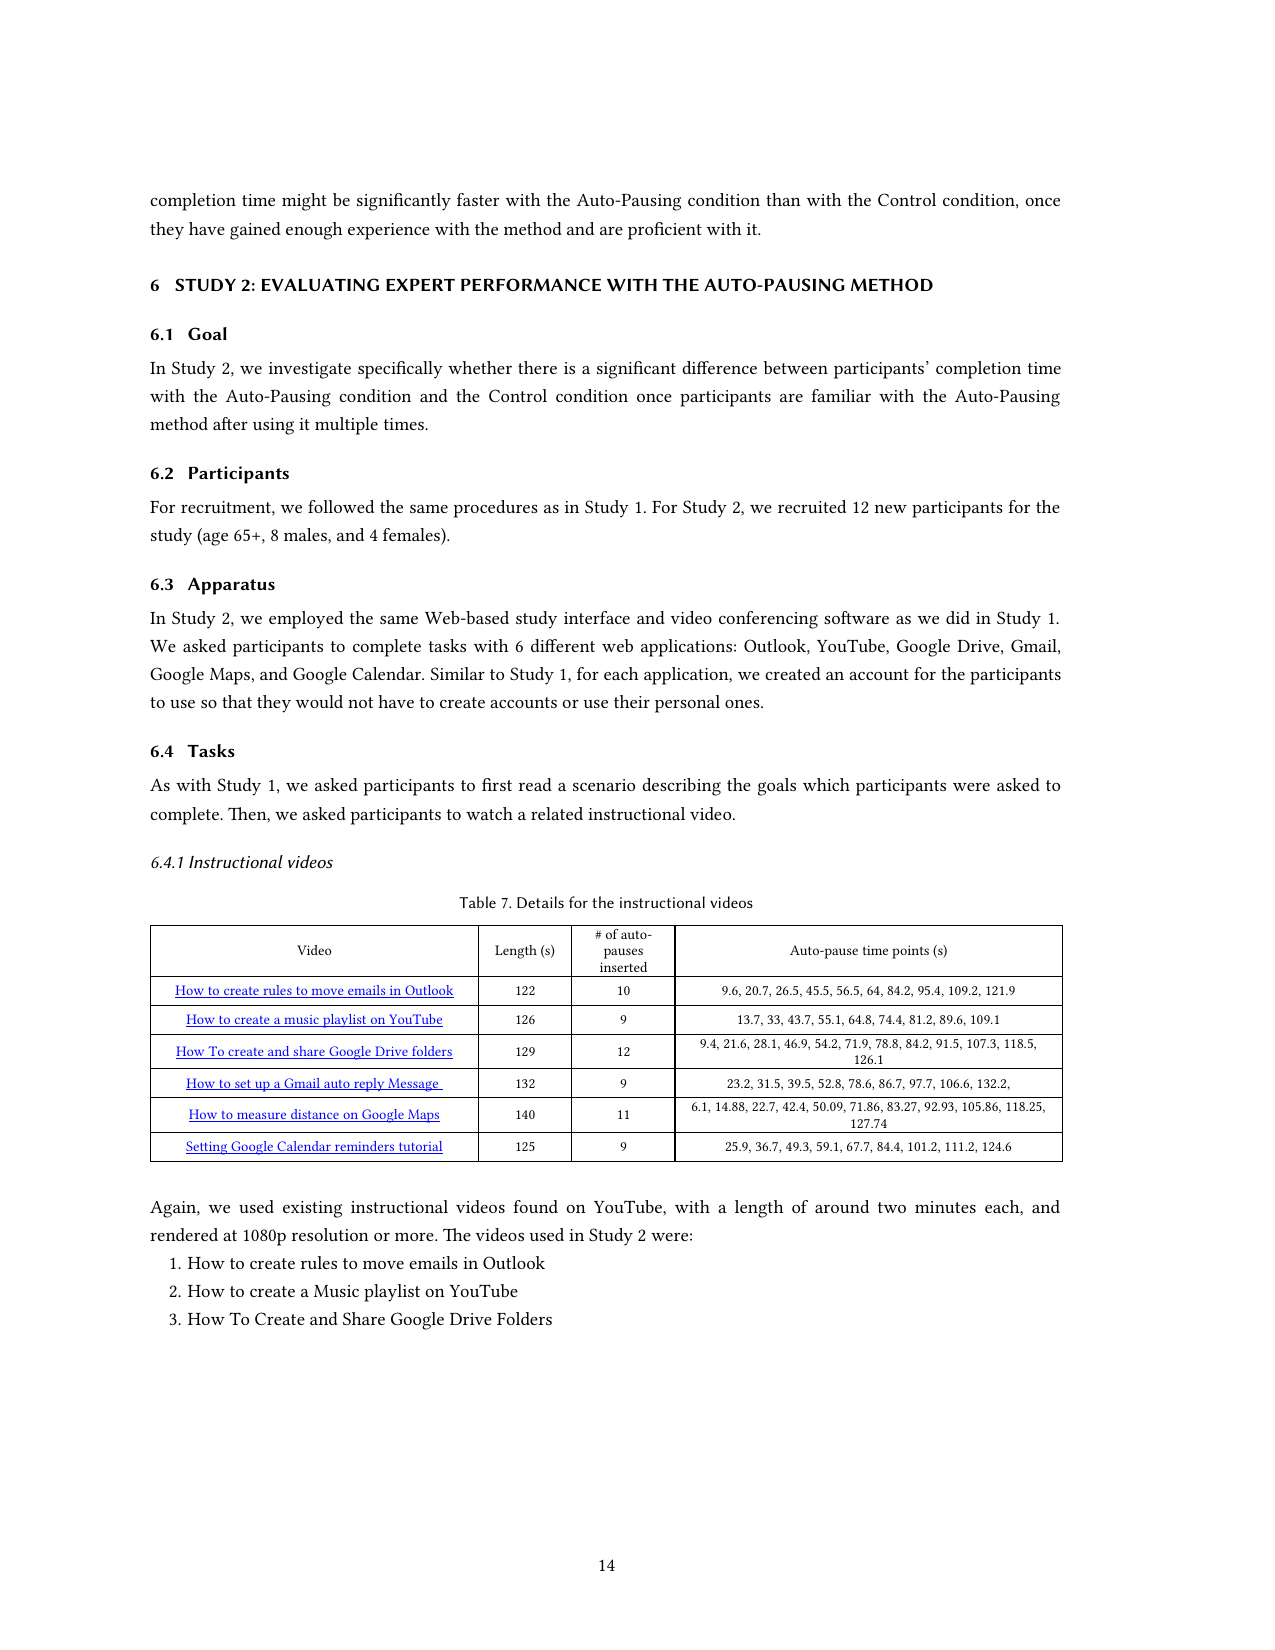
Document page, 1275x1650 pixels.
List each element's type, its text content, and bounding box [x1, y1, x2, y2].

table_header Video [151, 926, 478, 976]
table_cell 9.4, 21.6, 28.1, 46.9, 54.2, 71.9, 78.8, 84.2, 91.5, 107.3, 118.5, 126.1 [676, 1035, 1062, 1068]
table_cell 13.7, 33, 43.7, 55.1, 64.8, 74.4, 81.2, 89.6, 109.1 [676, 1006, 1062, 1034]
table_cell How to set up a Gmail auto reply Message [151, 1069, 478, 1097]
table_cell How To create and share Google Drive folders [151, 1035, 478, 1068]
table_header Length (s) [479, 926, 571, 976]
table_header # of auto-pauses inserted [572, 926, 674, 976]
table_cell 125 [479, 1133, 571, 1161]
list How to create a Music playlist on YouTube [169, 1274, 1062, 1302]
text Again, we used existing instructional videos found on YouTube, with a length of around two minutes each, and rendered at 1080p resolution or more. The videos used in Study 2 were: [150, 1190, 1062, 1246]
table_cell 9 [572, 1006, 674, 1034]
text Study 2: EVALUATING EXPERT PERFORMANCE WITH THE AUTO-PAUSING METHOD [150, 273, 1062, 296]
table_cell 9 [572, 1133, 674, 1161]
table_cell 11 [572, 1098, 674, 1132]
text As with Study 1, we asked participants to first read a scenario describing the goals which participants were asked to complete. Then, we asked participants to watch a related instructional video. [150, 768, 1062, 824]
table_cell 132 [479, 1069, 571, 1097]
text Goal [150, 321, 1062, 345]
table_header Auto-pause time points (s) [676, 926, 1062, 976]
text Instructional videos [150, 849, 1062, 873]
text Table 7. Details for the instructional videos [150, 892, 1062, 912]
text In Study 2, we employed the same Web-based study interface and video conferencing software as we did in Study 1. We asked participants to complete tasks with 6 different web applications: Outlook, YouTube, Google Drive, Gmail, Google Maps, and Google Calendar. Similar to Study 1, for each application, we created an account for the participants to use so that they would not have to create accounts or use their personal ones. [150, 601, 1062, 713]
table_cell 10 [572, 977, 674, 1005]
table_cell 12 [572, 1035, 674, 1068]
table_cell 126 [479, 1006, 571, 1034]
text Participants [150, 460, 1062, 484]
table_cell 122 [479, 977, 571, 1005]
list How To Create and Share Google Drive Folders [169, 1302, 1062, 1330]
table_cell How to create a music playlist on YouTube [151, 1006, 478, 1034]
table_cell 140 [479, 1098, 571, 1132]
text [150, 183, 1062, 239]
list How to create rules to move emails in Outlook [169, 1246, 1062, 1274]
table_cell How to measure distance on Google Maps [151, 1098, 478, 1132]
text Tasks [150, 738, 1062, 762]
table_cell 25.9, 36.7, 49.3, 59.1, 67.7, 84.4, 101.2, 111.2, 124.6 [676, 1133, 1062, 1161]
table_cell 129 [479, 1035, 571, 1068]
text For recruitment, we followed the same procedures as in Study 1. For Study 2, we recruited 12 new participants for the study (age 65+, 8 males, and 4 females). [150, 490, 1062, 546]
table_cell Setting Google Calendar reminders tutorial [151, 1133, 478, 1161]
text Apparatus [150, 571, 1062, 595]
table_cell How to create rules to move emails in Outlook [151, 977, 478, 1005]
table_cell 9.6, 20.7, 26.5, 45.5, 56.5, 64, 84.2, 95.4, 109.2, 121.9 [676, 977, 1062, 1005]
text In Study 2, we investigate specifically whether there is a significant difference between participants’ completion time with the Auto-Pausing condition and the Control condition once participants are familiar with the Auto-Pausing method after using it multiple times. [150, 351, 1062, 435]
table_cell 9 [572, 1069, 674, 1097]
table_cell 6.1, 14.88, 22.7, 42.4, 50.09, 71.86, 83.27, 92.93, 105.86, 118.25, 127.74 [676, 1098, 1062, 1132]
table_cell 23.2, 31.5, 39.5, 52.8, 78.6, 86.7, 97.7, 106.6, 132.2, [676, 1069, 1062, 1097]
